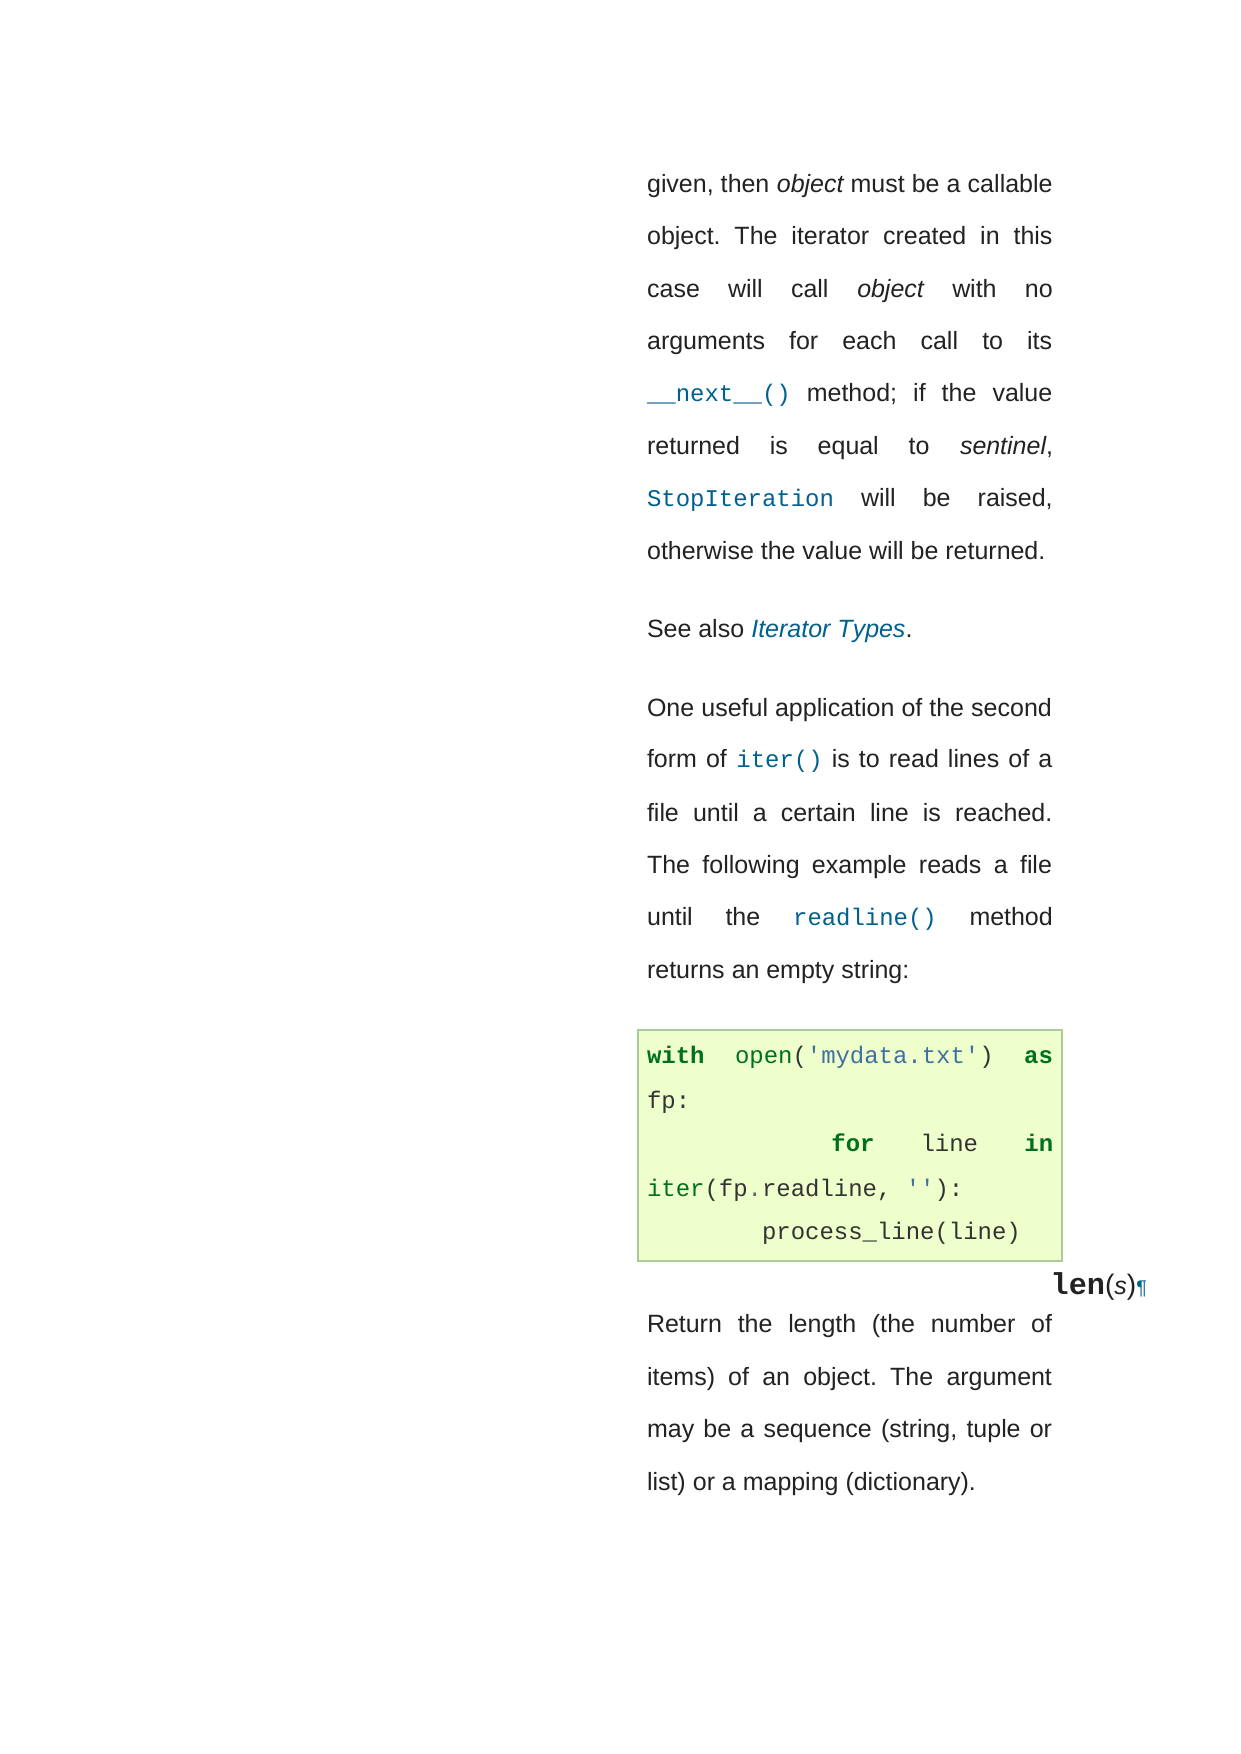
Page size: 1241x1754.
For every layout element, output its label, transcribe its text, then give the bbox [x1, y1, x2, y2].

text process_line(line) [639, 1205, 1061, 1260]
text One useful application of the second form of iter() is to read lines of a file until a certain line is reached. The following example reads a file until the readline() method returns an empty string: [647, 688, 1053, 988]
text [647, 164, 1053, 569]
text See also Iterator Types. [647, 610, 1053, 648]
text with open('mydata.txt') as fp: [639, 1031, 1061, 1117]
text len(s)¶ [1050, 1267, 1240, 1305]
text for line in iter(fp.readline, ''): [639, 1117, 1061, 1205]
text Return the length (the number of items) of an object. The argument may be a sequence (string, tuple or list) or a mapping (dictionary). [647, 1305, 1053, 1500]
